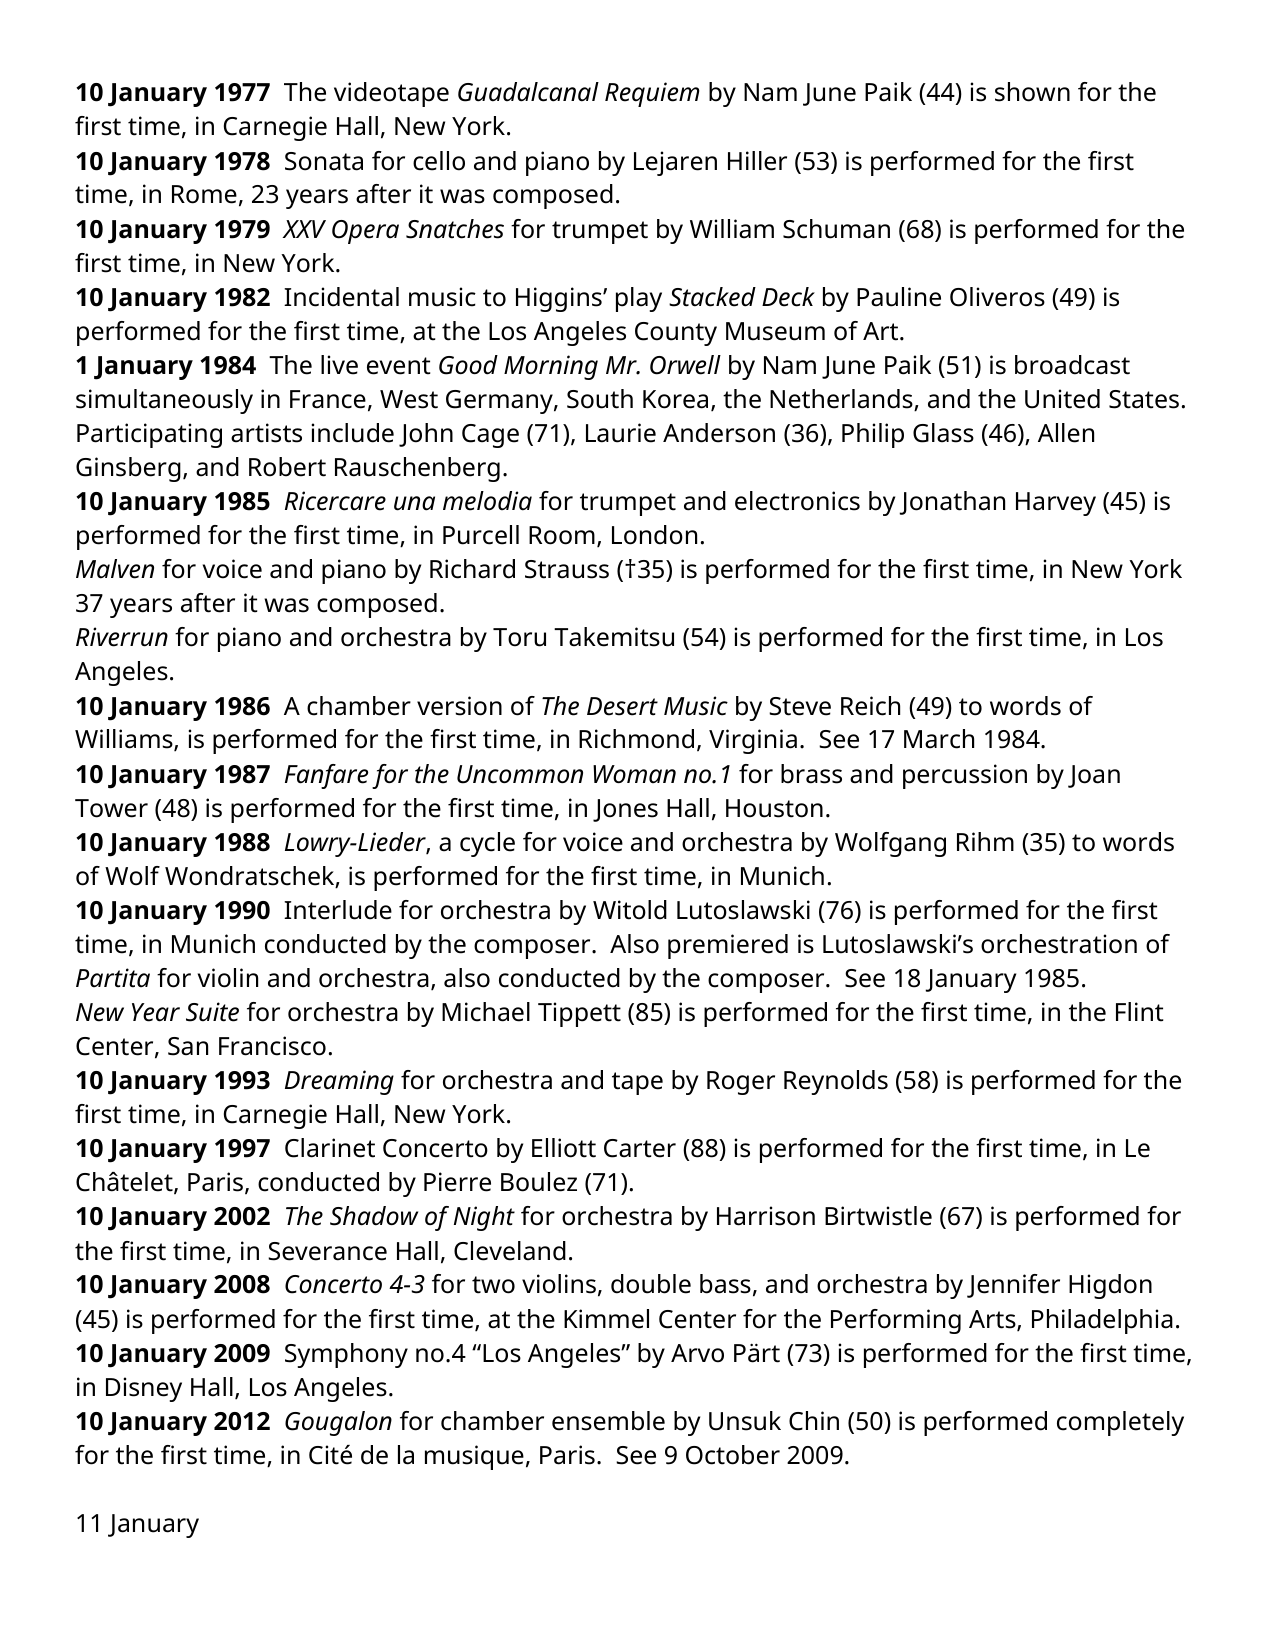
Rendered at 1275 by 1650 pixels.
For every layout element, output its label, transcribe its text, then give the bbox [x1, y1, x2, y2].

text 10 January 2009 Symphony no.4 “Los Angeles” by Arvo Pärt (73) is performed for the first time, in Disney Hall, Los Angeles. [75, 1335, 1200, 1403]
text 10 January 1988 Lowry-Lieder, a cycle for voice and orchestra by Wolfgang Rihm (35) to words of Wolf Wondratschek, is performed for the first time, in Munich. [75, 824, 1200, 892]
text 10 January 1993 Dreaming for orchestra and tape by Roger Reynolds (58) is performed for the first time, in Carnegie Hall, New York. [75, 1063, 1200, 1131]
text 10 January 2008 Concerto 4-3 for two violins, double bass, and orchestra by Jennifer Higdon (45) is performed for the first time, at the Kimmel Center for the Performing Arts, Philadelphia. [75, 1267, 1200, 1335]
text 10 January 1978 Sonata for cello and piano by Lejaren Hiller (53) is performed for the first time, in Rome, 23 years after it was composed. [75, 143, 1200, 211]
text 10 January 2012 Gougalon for chamber ensemble by Unsuk Chin (50) is performed completely for the first time, in Cité de la musique, Paris. See 9 October 2009. [75, 1403, 1200, 1472]
text 1 January 1984 The live event Good Morning Mr. Orwell by Nam June Paik (51) is broadcast simultaneously in France, West Germany, South Korea, the Netherlands, and the United States. Participating artists include John Cage (71), Laurie Anderson (36), Philip Glass (46), Allen Ginsberg, and Robert Rauschenberg. [75, 347, 1200, 484]
text 10 January 1977 The videotape Guadalcanal Requiem by Nam June Paik (44) is shown for the first time, in Carnegie Hall, New York. [75, 75, 1200, 143]
text 10 January 1986 A chamber version of The Desert Music by Steve Reich (49) to words of Williams, is performed for the first time, in Richmond, Virginia. See 17 March 1984. [75, 688, 1200, 756]
text 10 January 1982 Incidental music to Higgins’ play Stacked Deck by Pauline Oliveros (49) is performed for the first time, at the Los Angeles County Museum of Art. [75, 279, 1200, 347]
text 10 January 1987 Fanfare for the Uncommon Woman no.1 for brass and percussion by Joan Tower (48) is performed for the first time, in Jones Hall, Houston. [75, 756, 1200, 824]
text 10 January 1985 Ricercare una melodia for trumpet and electronics by Jonathan Harvey (45) is performed for the first time, in Purcell Room, London. [75, 484, 1200, 552]
text 10 January 2002 The Shadow of Night for orchestra by Harrison Birtwistle (67) is performed for the first time, in Severance Hall, Cleveland. [75, 1199, 1200, 1267]
text Malven for voice and piano by Richard Strauss (†35) is performed for the first time, in New York 37 years after it was composed. [75, 552, 1200, 620]
text Riverrun for piano and orchestra by Toru Takemitsu (54) is performed for the first time, in Los Angeles. [75, 620, 1200, 688]
text 10 January 1979 XXV Opera Snatches for trumpet by William Schuman (68) is performed for the first time, in New York. [75, 211, 1200, 279]
text 11 January [75, 1506, 1200, 1540]
text New Year Suite for orchestra by Michael Tippett (85) is performed for the first time, in the Flint Center, San Francisco. [75, 995, 1200, 1063]
text 10 January 1990 Interlude for orchestra by Witold Lutoslawski (76) is performed for the first time, in Munich conducted by the composer. Also premiered is Lutoslawski’s orchestration of Partita for violin and orchestra, also conducted by the composer. See 18 January 1985. [75, 892, 1200, 995]
text 10 January 1997 Clarinet Concerto by Elliott Carter (88) is performed for the first time, in Le Châtelet, Paris, conducted by Pierre Boulez (71). [75, 1131, 1200, 1199]
